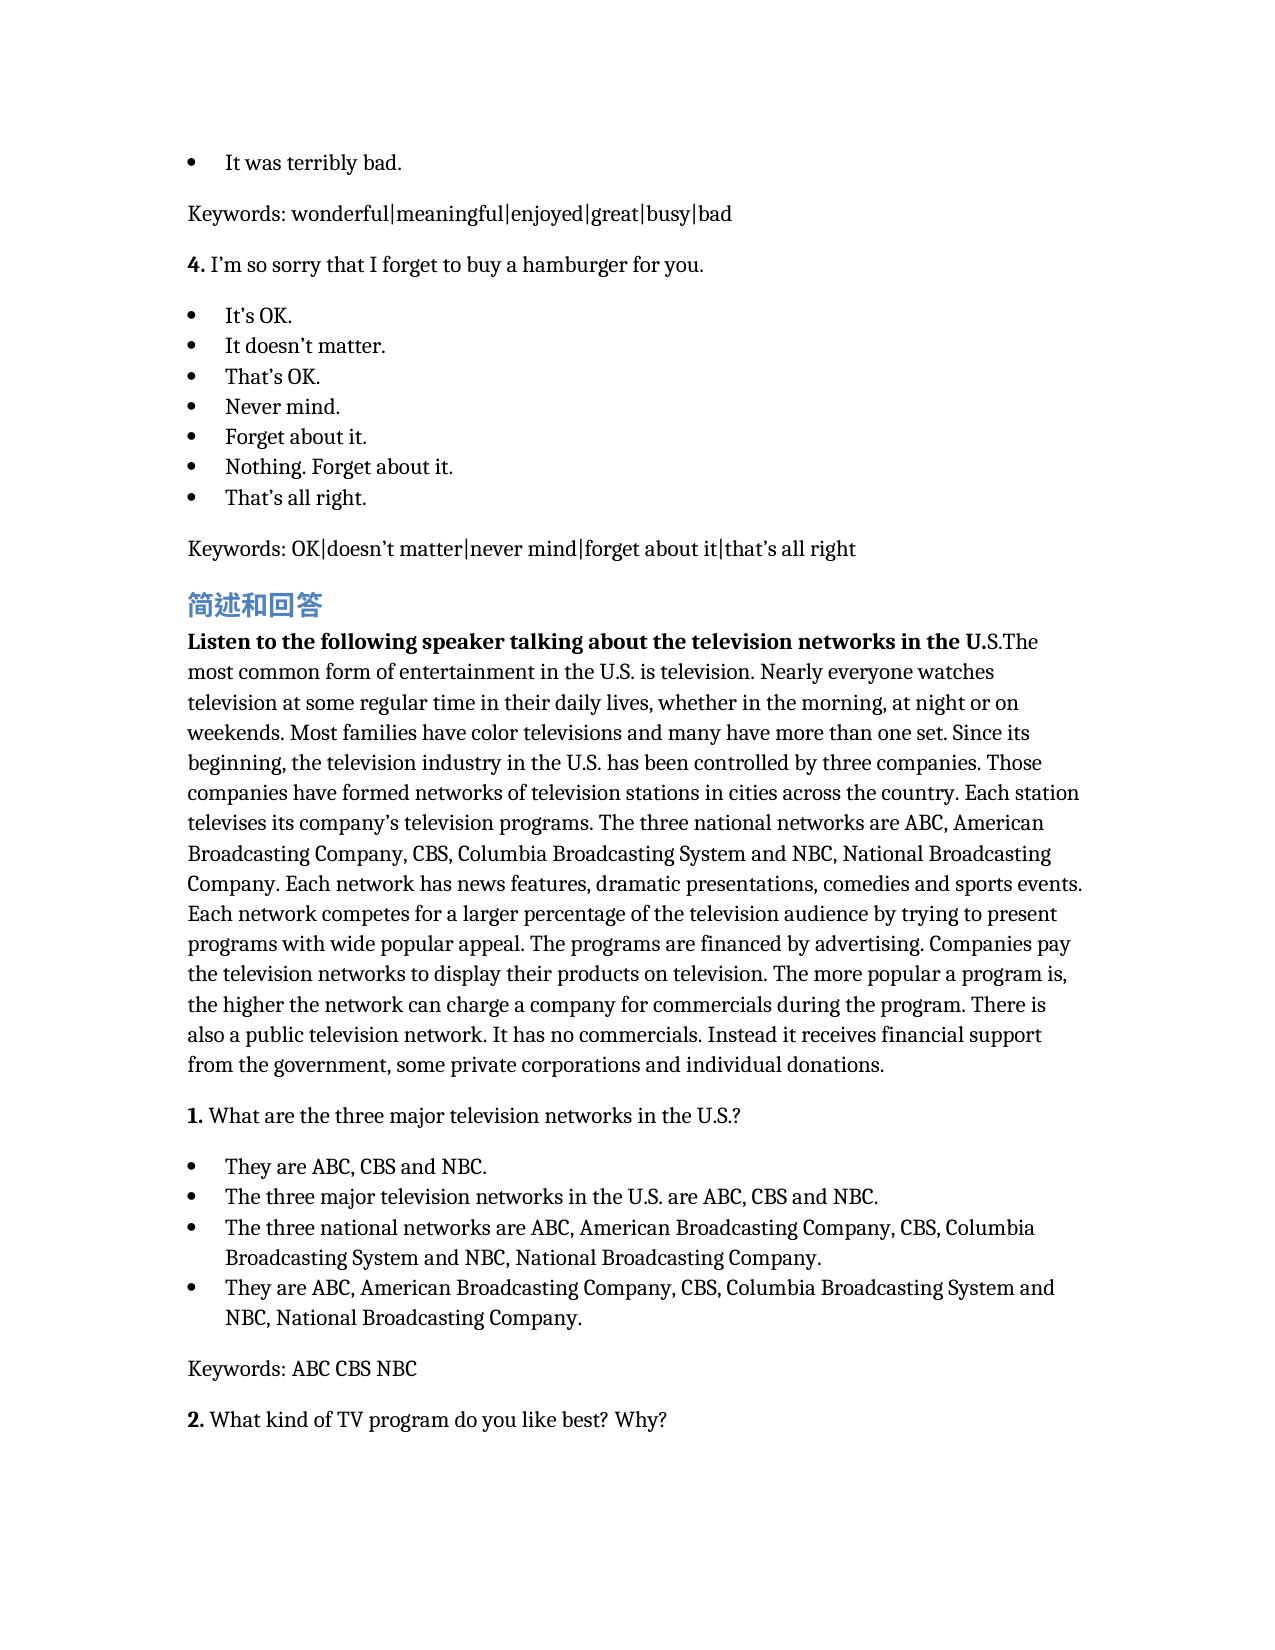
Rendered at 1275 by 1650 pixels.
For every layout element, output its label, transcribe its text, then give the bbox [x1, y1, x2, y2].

text Listen to the following speaker talking about the television networks in the U.S.The most common form of entertainment in the U.S. is television. Nearly everyone watches television at some regular time in their daily lives, whether in the morning, at night or on weekends. Most families have color televisions and many have more than one set. Since its beginning, the television industry in the U.S. has been controlled by three companies. Those companies have formed networks of television stations in cities across the country. Each station televises its company’s television programs. The three national networks are ABC, American Broadcasting Company, CBS, Columbia Broadcasting System and NBC, National Broadcasting Company. Each network has news features, dramatic presentations, comedies and sports events. Each network competes for a larger percentage of the television audience by trying to present programs with wide popular appeal. The programs are financed by advertising. Companies pay the television networks to display their products on television. The more popular a program is, the higher the network can charge a company for commercials during the program. There is also a public television network. It has no commercials. Instead it receives financial support from the government, some private corporations and individual donations. [187, 629, 1087, 1078]
text Keywords: wonderful|meaningful|enjoyed|great|busy|bad [187, 201, 1087, 227]
list It doesn’t matter. [187, 333, 1087, 360]
list The three major television networks in the U.S. are ABC, CBS and NBC. [187, 1184, 1087, 1210]
list It was terribly bad. [187, 150, 1087, 176]
list That’s OK. [187, 363, 1087, 390]
list Forget about it. [187, 424, 1087, 450]
text Keywords: ABC CBS NBC [187, 1356, 1087, 1382]
text 1. What are the three major television networks in the U.S.? [187, 1103, 1087, 1129]
list The three national networks are ABC, American Broadcasting Company, CBS, Columbia Broadcasting System and NBC, National Broadcasting Company. [187, 1214, 1087, 1271]
subtitle 简述和回答 [187, 586, 1087, 623]
text 4. I’m so sorry that I forget to buy a hamburger for you. [187, 252, 1087, 278]
list They are ABC, CBS and NBC. [187, 1154, 1087, 1180]
list It’s OK. [187, 303, 1087, 329]
list Nothing. Forget about it. [187, 454, 1087, 481]
text 2. What kind of TV program do you like best? Why? [187, 1407, 1087, 1433]
text Keywords: OK|doesn’t matter|never mind|forget about it|that’s all right [187, 535, 1087, 562]
list That’s all right. [187, 484, 1087, 511]
list They are ABC, American Broadcasting Company, CBS, Columbia Broadcasting System and NBC, National Broadcasting Company. [187, 1275, 1087, 1331]
list Never mind. [187, 394, 1087, 420]
